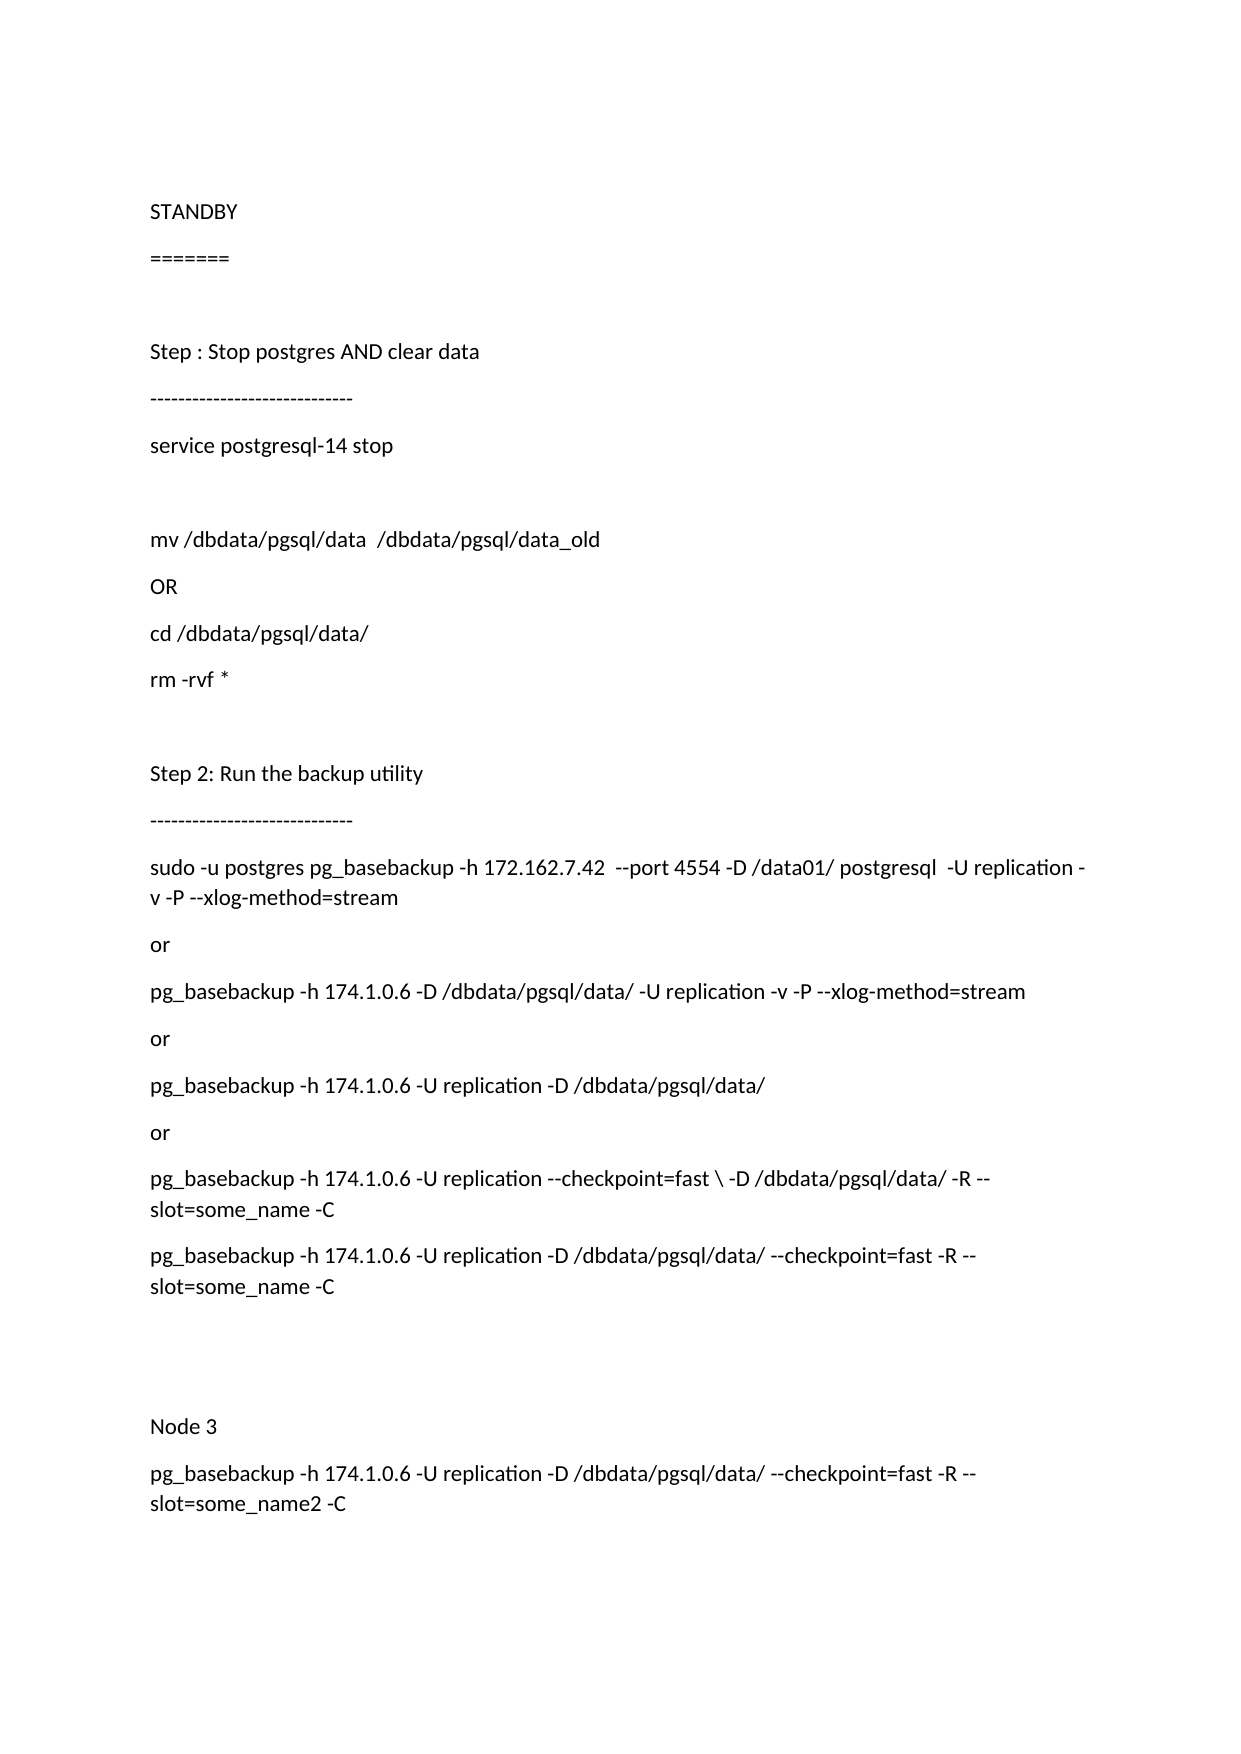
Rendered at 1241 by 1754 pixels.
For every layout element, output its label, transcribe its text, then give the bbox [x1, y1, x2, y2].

text Step : Stop postgres AND clear data [150, 337, 1090, 366]
text ----------------------------- [150, 806, 1090, 834]
text Node 3 [150, 1412, 1090, 1441]
text or [150, 1024, 1090, 1052]
text pg_basebackup -h 174.1.0.6 -U replication -D /dbdata/pgsql/data/ --checkpoint=fast -R --slot=some_name -C [150, 1242, 1090, 1300]
text or [150, 930, 1090, 958]
text ----------------------------- [150, 384, 1090, 412]
text rm -rvf * [150, 666, 1090, 694]
text pg_basebackup -h 174.1.0.6 -U replication --checkpoint=fast \ -D /dbdata/pgsql/data/ -R --slot=some_name -C [150, 1164, 1090, 1223]
text or [150, 1118, 1090, 1146]
text mv /dbdata/pgsql/data /dbdata/pgsql/data_old [150, 525, 1090, 553]
text ======= [150, 244, 1090, 272]
text pg_basebackup -h 174.1.0.6 -D /dbdata/pgsql/data/ -U replication -v -P --xlog-method=stream [150, 977, 1090, 1005]
text pg_basebackup -h 174.1.0.6 -U replication -D /dbdata/pgsql/data/ [150, 1071, 1090, 1099]
text cd /dbdata/pgsql/data/ [150, 619, 1090, 647]
text Step 2: Run the backup utility [150, 759, 1090, 787]
text sudo -u postgres pg_basebackup -h 172.162.7.42 --port 4554 -D /data01/ postgresql -U replication -v -P --xlog-method=stream [150, 853, 1090, 911]
text service postgresql-14 stop [150, 431, 1090, 459]
text STANDBY [150, 197, 1090, 225]
text pg_basebackup -h 174.1.0.6 -U replication -D /dbdata/pgsql/data/ --checkpoint=fast -R --slot=some_name2 -C [150, 1459, 1090, 1518]
text OR [150, 572, 1090, 600]
